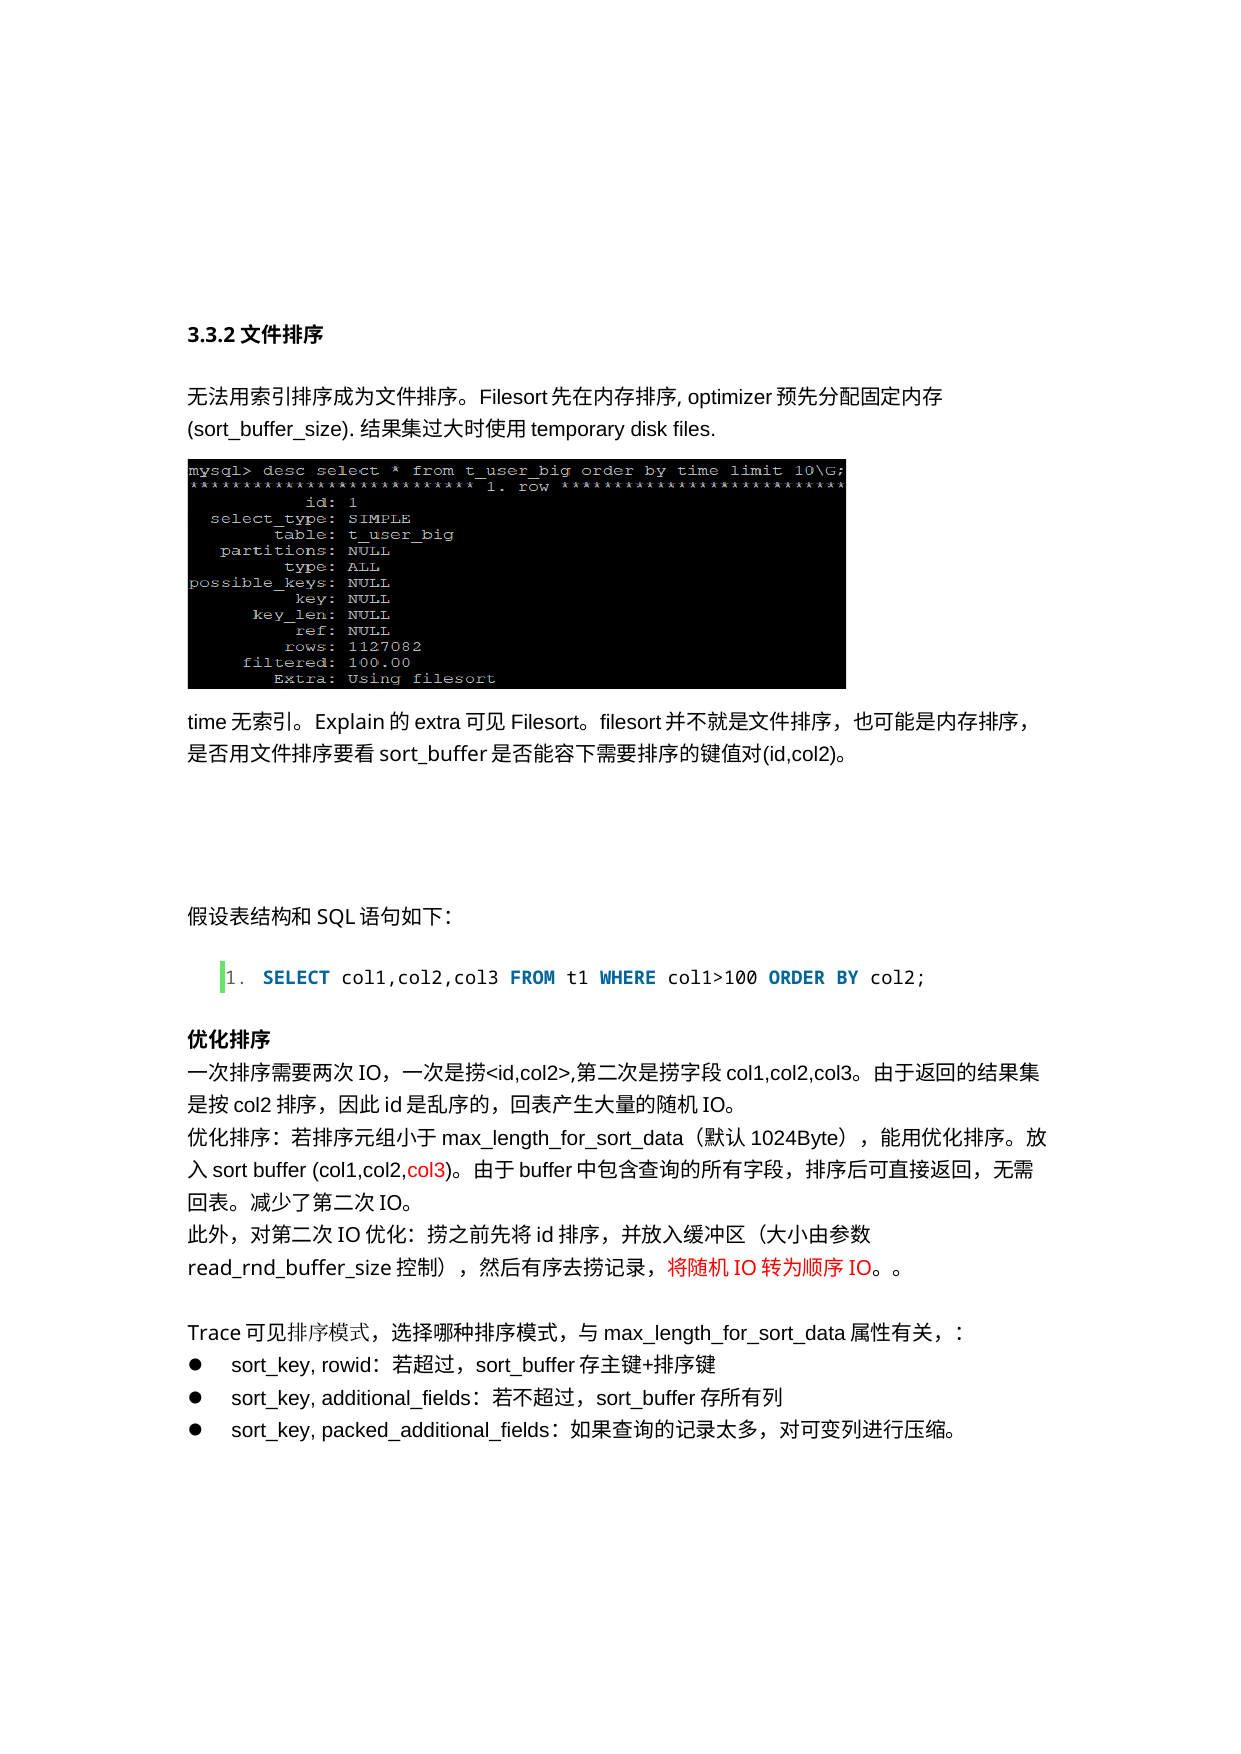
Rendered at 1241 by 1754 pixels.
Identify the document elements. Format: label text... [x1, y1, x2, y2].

text 优化排序 [187, 1022, 1053, 1055]
picture [187, 459, 847, 689]
text 无法用索引排序成为文件排序。Filesort先在内存排序, optimizer预先分配固定内存(sort_buffer_size). 结果集过大时使用temporary disk files. [187, 379, 1053, 444]
list sort_key, rowid：若超过，sort_buffer存主键+排序键 [187, 1347, 1053, 1380]
text 假设表结构和SQL语句如下： [187, 899, 1053, 932]
subtitle 3.3.2 文件排序 [187, 317, 1053, 349]
text 此外，对第二次IO优化：捞之前先将id排序，并放入缓冲区（大小由参数read_rnd_buffer_size控制），然后有序去捞记录，将随机IO转为顺序IO。。 [187, 1217, 1053, 1282]
text 优化排序：若排序元组小于max_length_for_sort_data（默认1024Byte），能用优化排序。放入sort buffer (col1,col2,col3)。由于buffer中包含查询的所有字段，排序后可直接返回，无需回表。减少了第二次IO。 [187, 1120, 1053, 1217]
list sort_key, packed_additional_fields：如果查询的记录太多，对可变列进行压缩。 [187, 1412, 1053, 1445]
text time无索引。Explain的extra可见Filesort。filesort并不就是文件排序，也可能是内存排序，是否用文件排序要看sort_buffer是否能容下需要排序的键值对(id,col2)。 [187, 704, 1053, 769]
text Trace可见排序模式，选择哪种排序模式，与max_length_for_sort_data属性有关，： [187, 1315, 1053, 1347]
text 一次排序需要两次IO，一次是捞<id,col2>,第二次是捞字段col1,col2,col3。由于返回的结果集是按col2排序，因此id是乱序的，回表产生大量的随机IO。 [187, 1055, 1053, 1120]
list SELECT col1,col2,col3 FROM t1 WHERE col1>100 ORDER BY col2; [225, 961, 1053, 993]
list sort_key, additional_fields：若不超过，sort_buffer存所有列 [187, 1380, 1053, 1412]
